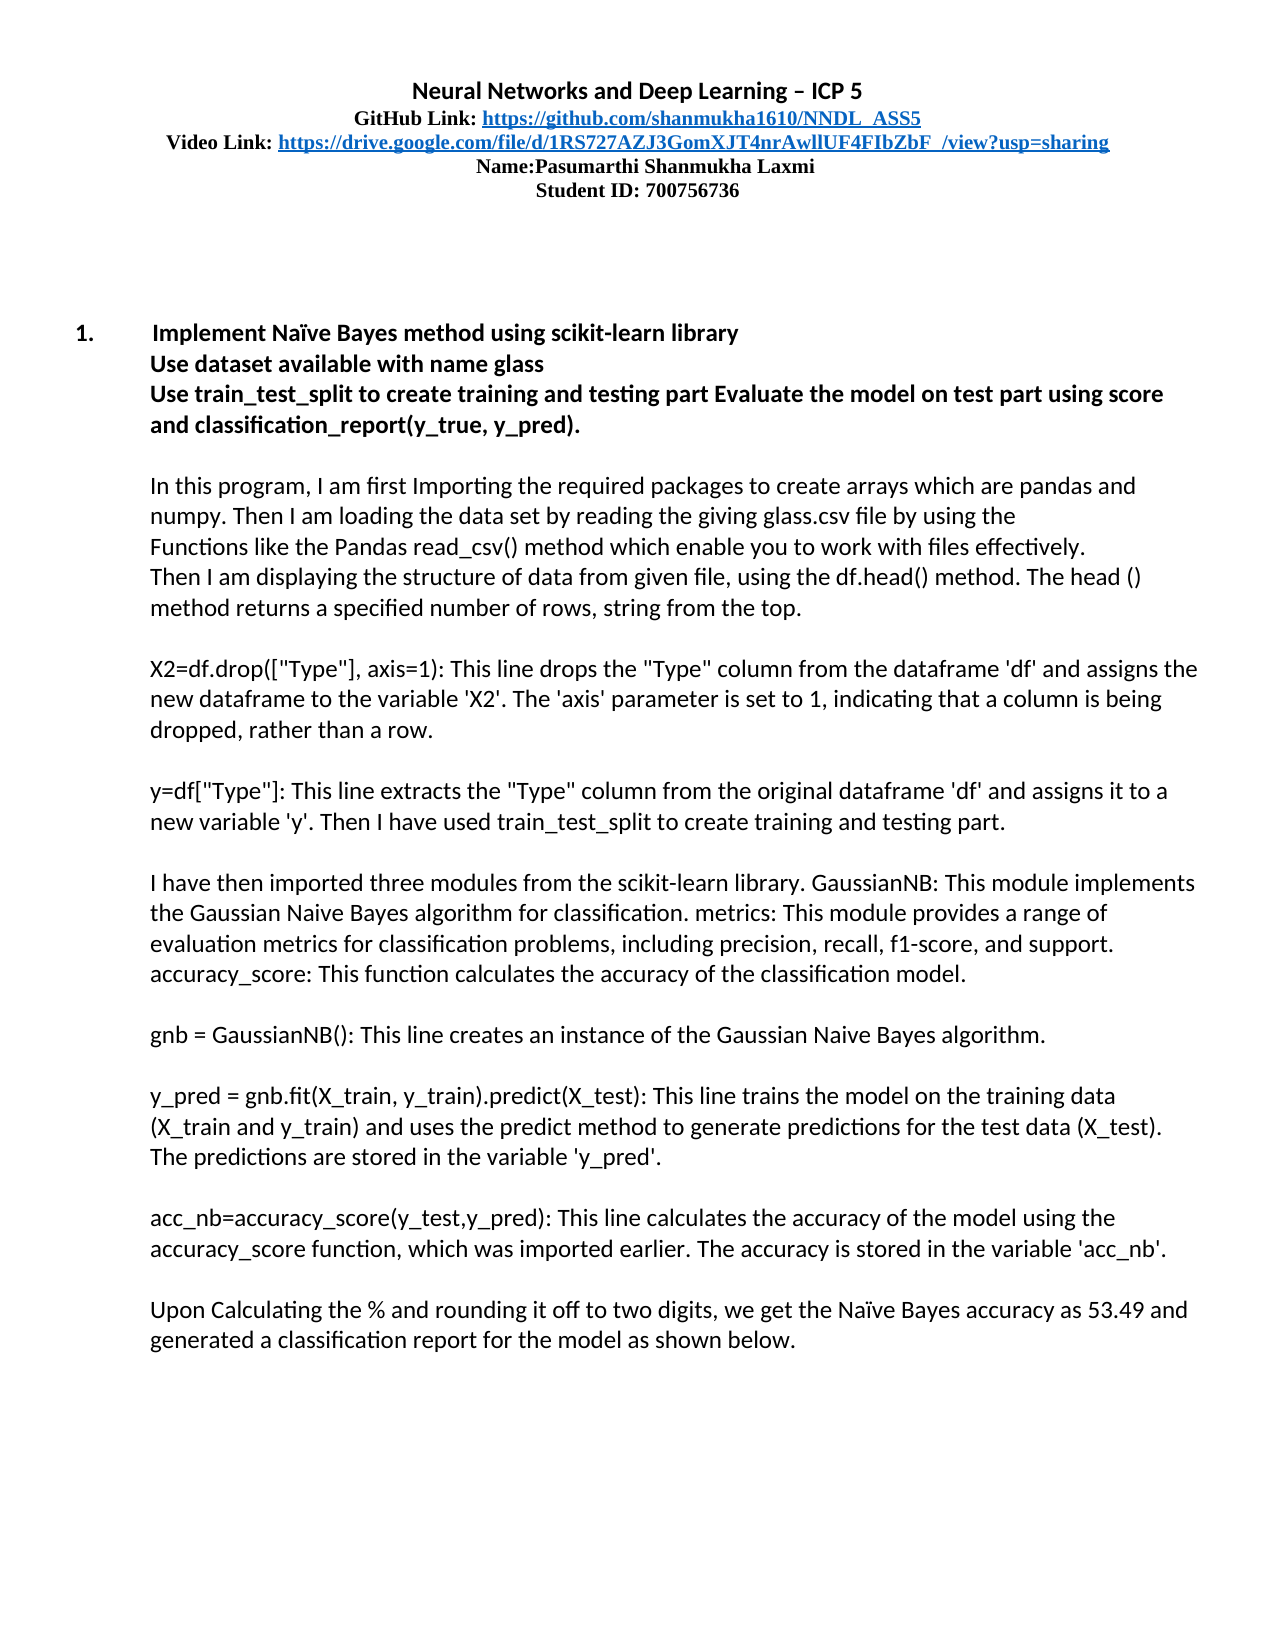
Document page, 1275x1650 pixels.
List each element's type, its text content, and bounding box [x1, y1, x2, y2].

list Implement Naïve Bayes method using scikit-learn library [75, 317, 1200, 348]
list Functions like the Pandas read_csv() method which enable you to work with files effectively. [150, 531, 1200, 562]
text Video Link: https://drive.google.com/file/d/1RS727AZJ3GomXJT4nrAwllUF4FIbZbF_/view?usp=sharing [75, 129, 1200, 154]
list y=df["Type"]: This line extracts the "Type" column from the original dataframe 'df' and assigns it to a new variable 'y'. Then I have used train_test_split to create training and testing part. [150, 775, 1200, 836]
text Student ID: 700756736 [75, 178, 1200, 202]
list Use dataset available with name glass [150, 348, 1200, 378]
text Neural Networks and Deep Learning – ICP 5 [75, 75, 1200, 106]
text Name:Pasumarthi Shanmukha Laxmi [75, 154, 1200, 178]
list I have then imported three modules from the scikit-learn library. GaussianNB: This module implements the Gaussian Naive Bayes algorithm for classification. metrics: This module provides a range of evaluation metrics for classification problems, including precision, recall, f1-score, and support. [150, 867, 1200, 958]
list accuracy_score: This function calculates the accuracy of the classification model. [150, 958, 1200, 989]
list gnb = GaussianNB(): This line creates an instance of the Gaussian Naive Bayes algorithm. [150, 1019, 1200, 1050]
list y_pred = gnb.fit(X_train, y_train).predict(X_test): This line trains the model on the training data (X_train and y_train) and uses the predict method to generate predictions for the test data (X_test). The predictions are stored in the variable 'y_pred'. [150, 1080, 1200, 1172]
list Use train_test_split to create training and testing part Evaluate the model on test part using score and classification_report(y_true, y_pred). [150, 378, 1200, 439]
text GitHub Link: https://github.com/shanmukha1610/NNDL_ASS5 [75, 106, 1200, 129]
list Then I am displaying the structure of data from given file, using the df.head() method. The head () method returns a specified number of rows, string from the top. [150, 562, 1200, 623]
list In this program, I am first Importing the required packages to create arrays which are pandas and numpy. Then I am loading the data set by reading the giving glass.csv file by using the [150, 470, 1200, 531]
list X2=df.drop(["Type"], axis=1): This line drops the "Type" column from the dataframe 'df' and assigns the new dataframe to the variable 'X2'. The 'axis' parameter is set to 1, indicating that a column is being dropped, rather than a row. [150, 653, 1200, 745]
list Upon Calculating the % and rounding it off to two digits, we get the Naïve Bayes accuracy as 53.49 and generated a classification report for the model as shown below. [150, 1294, 1200, 1355]
list acc_nb=accuracy_score(y_test,y_pred): This line calculates the accuracy of the model using the accuracy_score function, which was imported earlier. The accuracy is stored in the variable 'acc_nb'. [150, 1202, 1200, 1263]
